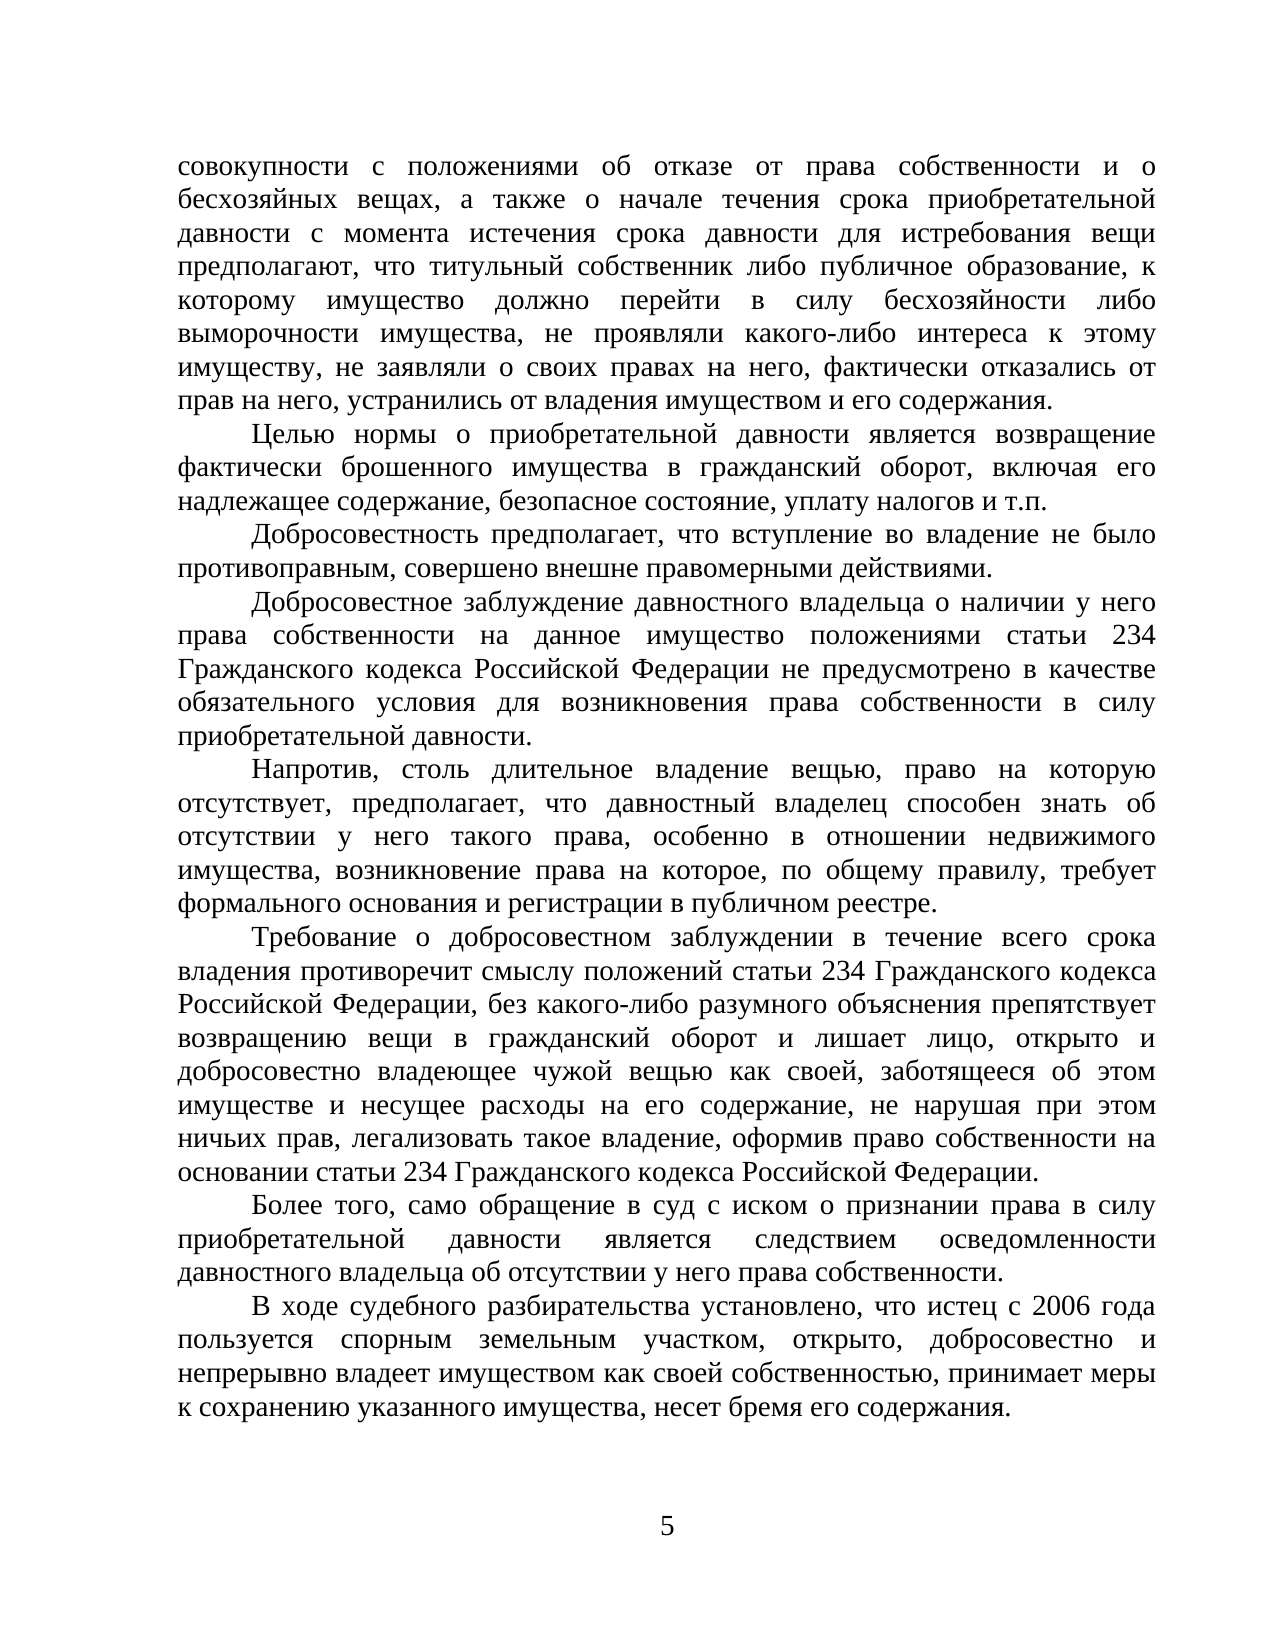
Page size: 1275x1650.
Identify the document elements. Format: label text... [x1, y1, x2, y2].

text Добросовестное заблуждение давностного владельца о наличии у него права собственности на данное имущество положениями статьи 234 Гражданского кодекса Российской Федерации не предусмотрено в качестве обязательного условия для возникновения права собственности в силу приобретательной давности. [177, 584, 1157, 751]
text Добросовестность предполагает, что вступление во владение не было противоправным, совершено внешне правомерными действиями. [177, 517, 1157, 584]
text В ходе судебного разбирательства установлено, что истец с 2006 года пользуется спорным земельным участком, открыто, добросовестно и непрерывно владеет имуществом как своей собственностью, принимает меры к сохранению указанного имущества, несет бремя его содержания. [177, 1288, 1157, 1422]
text Более того, само обращение в суд с иском о признании права в силу приобретательной давности является следствием осведомленности давностного владельца об отсутствии у него права собственности. [177, 1187, 1157, 1288]
text Целью нормы о приобретательной давности является возвращение фактически брошенного имущества в гражданский оборот, включая его надлежащее содержание, безопасное состояние, уплату налогов и т.п. [177, 416, 1157, 517]
text Напротив, столь длительное владение вещью, право на которую отсутствует, предполагает, что давностный владелец способен знать об отсутствии у него такого права, особенно в отношении недвижимого имущества, возникновение права на которое, по общему правилу, требует формального основания и регистрации в публичном реестре. [177, 751, 1157, 919]
text Требование о добросовестном заблуждении в течение всего срока владения противоречит смыслу положений статьи 234 Гражданского кодекса Российской Федерации, без какого-либо разумного объяснения препятствует возвращению вещи в гражданский оборот и лишает лицо, открыто и добросовестно владеющее чужой вещью как своей, заботящееся об этом имуществе и несущее расходы на его содержание, не нарушая при этом ничьих прав, легализовать такое владение, оформив право собственности на основании статьи 234 Гражданского кодекса Российской Федерации. [177, 919, 1157, 1187]
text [177, 148, 1157, 416]
